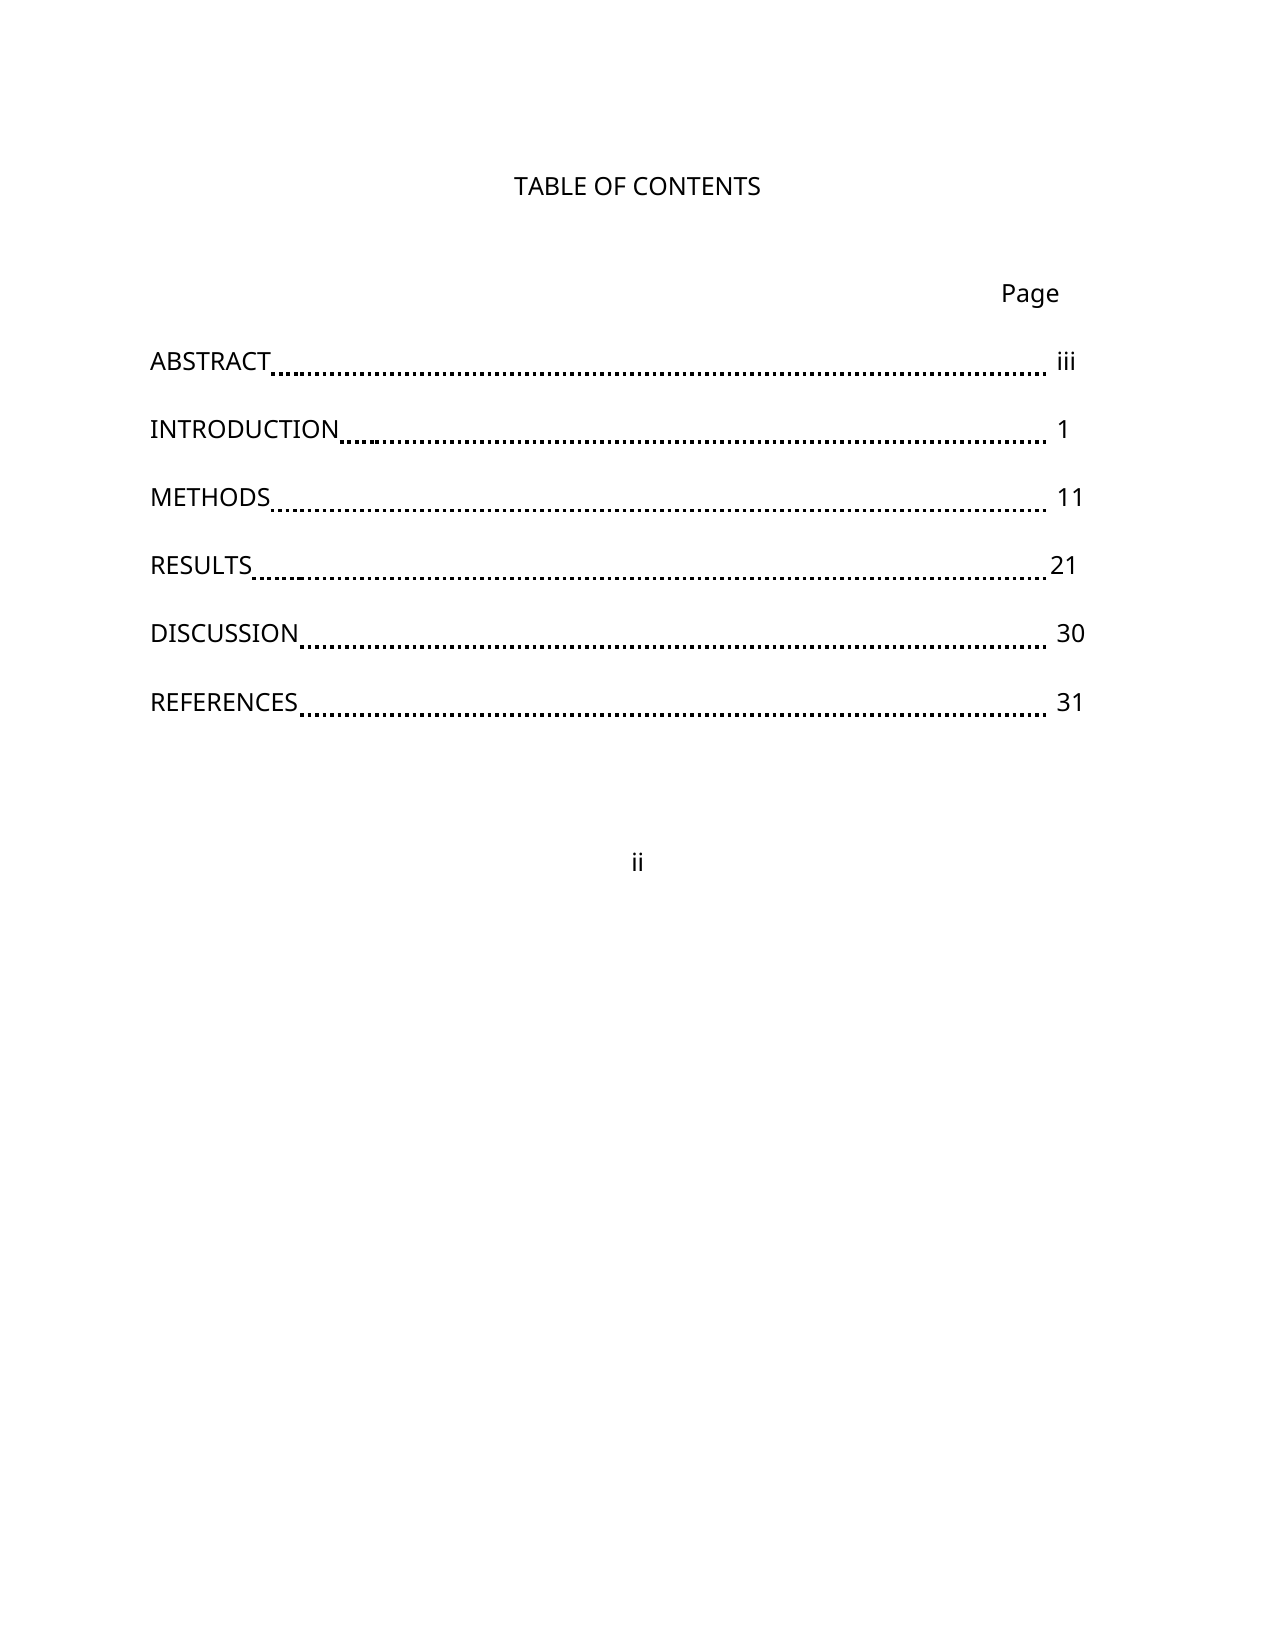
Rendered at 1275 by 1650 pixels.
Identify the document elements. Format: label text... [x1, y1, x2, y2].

text ii [150, 844, 1125, 878]
text TABLE OF CONTENTS [150, 168, 1125, 203]
text Page ABSTRACT iii INTRODUCTION 1 METHODS 11 RESULTS 21 DISCUSSION 30 REFERENCES 31 [150, 275, 1125, 718]
